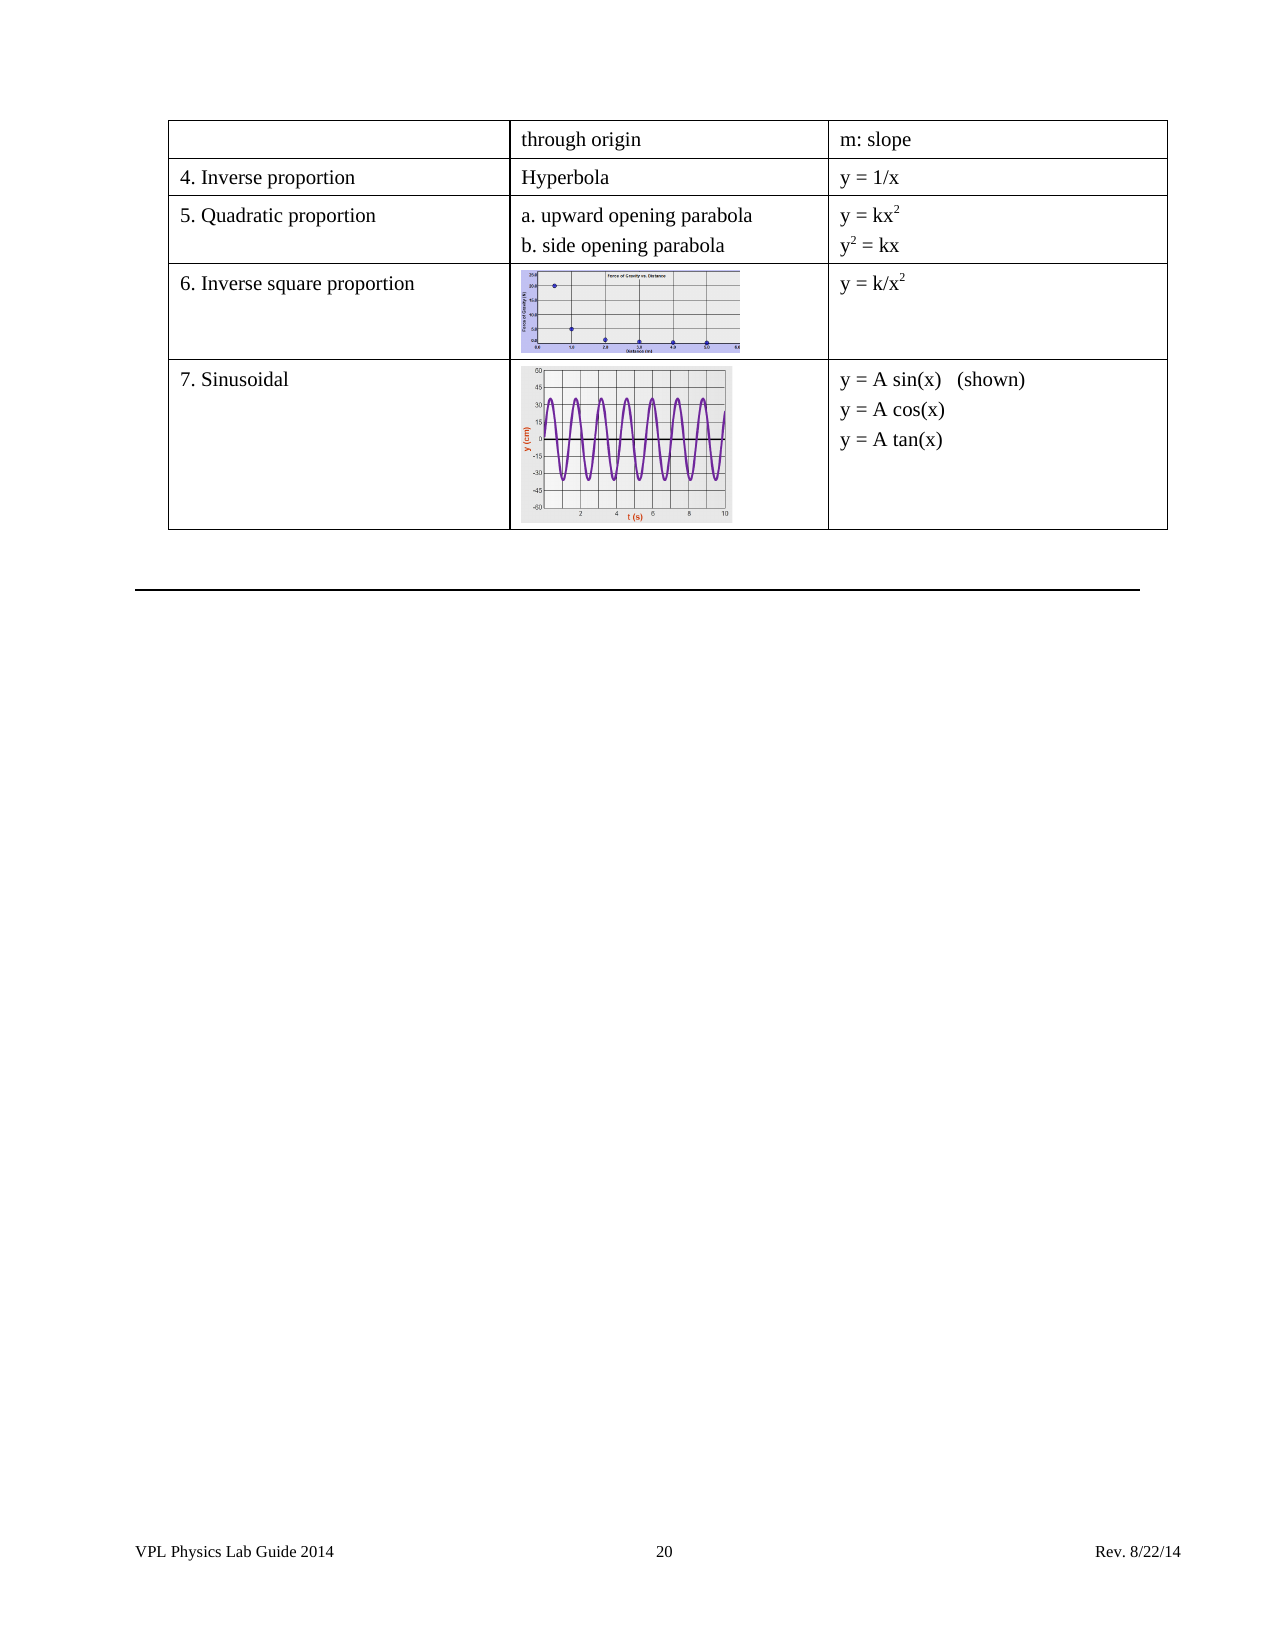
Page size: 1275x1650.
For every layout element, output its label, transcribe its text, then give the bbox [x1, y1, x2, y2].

table_cell 7. Sinusoidal [169, 360, 509, 529]
table_cell 6. Inverse square proportion [169, 264, 509, 359]
table_cell Hyperbola [511, 159, 828, 195]
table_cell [511, 121, 828, 158]
table_cell 4. Inverse proportion [169, 159, 509, 195]
picture [521, 366, 733, 523]
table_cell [169, 121, 509, 158]
table_cell y = kx2 y2 = kx [829, 196, 1167, 263]
table_cell [511, 264, 828, 359]
picture [521, 270, 740, 353]
table_cell 5. Quadratic proportion [169, 196, 509, 263]
table_cell y = A sin(x) (shown) y = A cos(x) y = A tan(x) [829, 360, 1167, 529]
table_cell y = k/x2 [829, 264, 1167, 359]
table_cell y = mx m: slope [829, 121, 1167, 158]
table_cell y = 1/x [829, 159, 1167, 195]
table_cell [511, 360, 828, 529]
table_cell a. upward opening parabola b. side opening parabola [511, 196, 828, 263]
